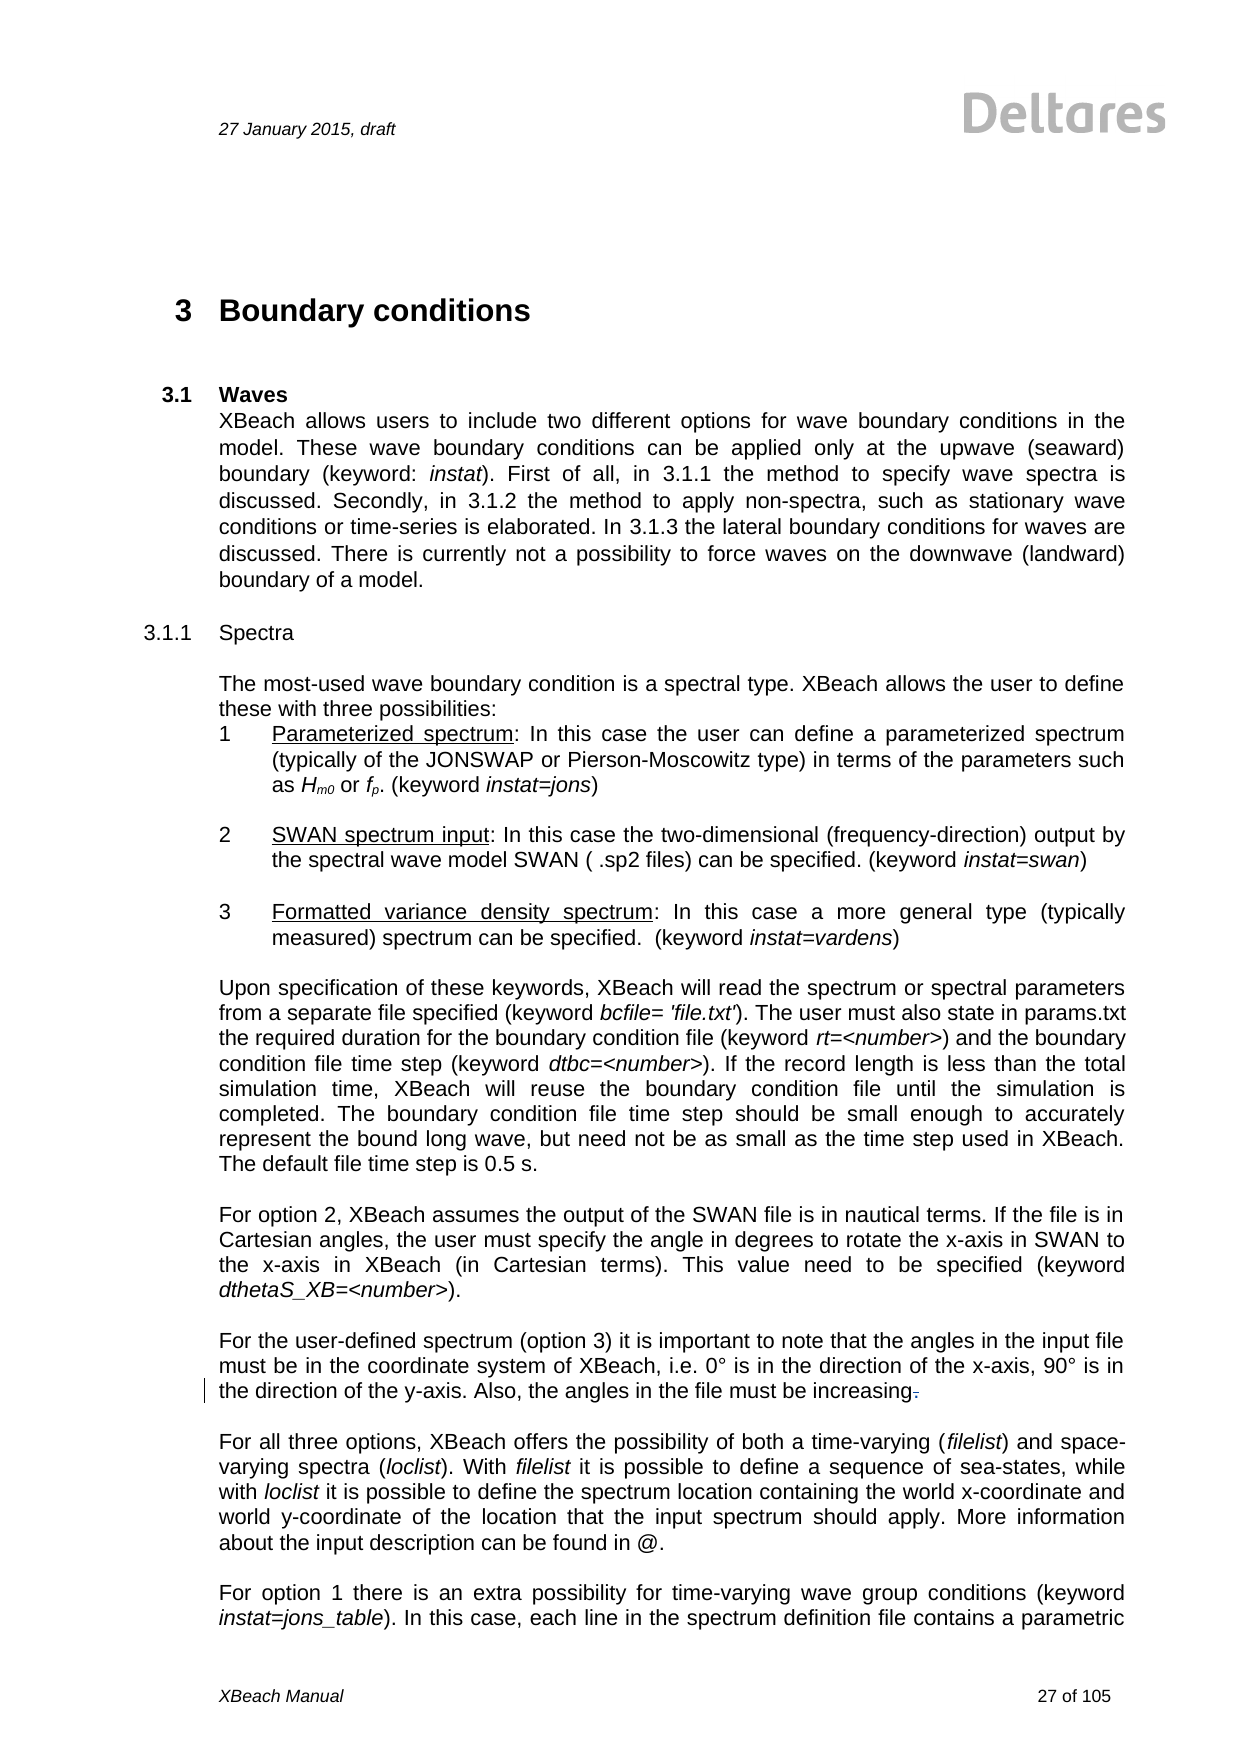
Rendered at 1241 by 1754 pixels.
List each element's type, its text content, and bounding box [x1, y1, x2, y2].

text The most-used wave boundary condition is a spectral type. XBeach allows the user to define these with three possibilities: [218, 671, 1126, 721]
picture [964, 75, 1166, 133]
subtitle Waves [192, 381, 1126, 407]
text For the user-defined spectrum (option 3) it is important to note that the angles in the input file must be in the coordinate system of XBeach, i.e. 0° is in the direction of the x-axis, 90° is in the direction of the y-axis. Also, the angles in the file must be increasing [218, 1328, 1126, 1403]
text For all three options, XBeach offers the possibility of both a time-varying (filelist) and space-varying spectra (loclist). With filelist it is possible to define a sequence of sea-states, while with loclist it is possible to define the spectrum location containing the world x-coordinate and world y-coordinate of the location that the input spectrum should apply. More information about the input description can be found in @. [218, 1428, 1126, 1554]
text For option 2, XBeach assumes the output of the SWAN file is in nautical terms. If the file is in Cartesian angles, the user must specify the angle in degrees to rotate the x-axis in SWAN to the x-axis in XBeach (in Cartesian terms). This value need to be specified (keyword dthetaS_XB=<number>). [218, 1202, 1126, 1302]
subtitle Boundary conditions [192, 292, 1126, 328]
list SWAN spectrum input: In this case the two-dimensional (frequency-direction) output by the spectral wave model SWAN ( .sp2 files) can be specified. (keyword instat=swan) [218, 822, 1126, 873]
list Formatted variance density spectrum: In this case a more general type (typically measured) spectrum can be specified. (keyword instat=vardens) [218, 899, 1126, 949]
list Parameterized spectrum: In this case the user can define a parameterized spectrum (typically of the JONSWAP or Pierson-Moscowitz type) in terms of the parameters such as Hm0 or fp. (keyword instat=jons) [218, 721, 1126, 797]
text Upon specification of these keywords, XBeach will read the spectrum or spectral parameters from a separate file specified (keyword bcfile= 'file.txt'). The user must also state in params.txt the required duration for the boundary condition file (keyword rt=<number>) and the boundary condition file time step (keyword dtbc=<number>). If the record length is less than the total simulation time, XBeach will reuse the boundary condition file until the simulation is completed. The boundary condition file time step should be small enough to accurately represent the bound long wave, but need not be as small as the time step used in XBeach. The default file time step is 0.5 s. [218, 975, 1126, 1176]
text XBeach allows users to include two different options for wave boundary conditions in the model. These wave boundary conditions can be applied only at the upwave (seaward) boundary (keyword: instat). First of all, in 3.1.1 the method to specify wave spectra is discussed. Secondly, in 3.1.2 the method to apply non-spectra, such as stationary wave conditions or time-series is elaborated. In 3.1.3 the lateral boundary conditions for waves are discussed. There is currently not a possibility to force waves on the downwave (landward) boundary of a model. [218, 407, 1126, 593]
subtitle Spectra [192, 619, 1126, 646]
